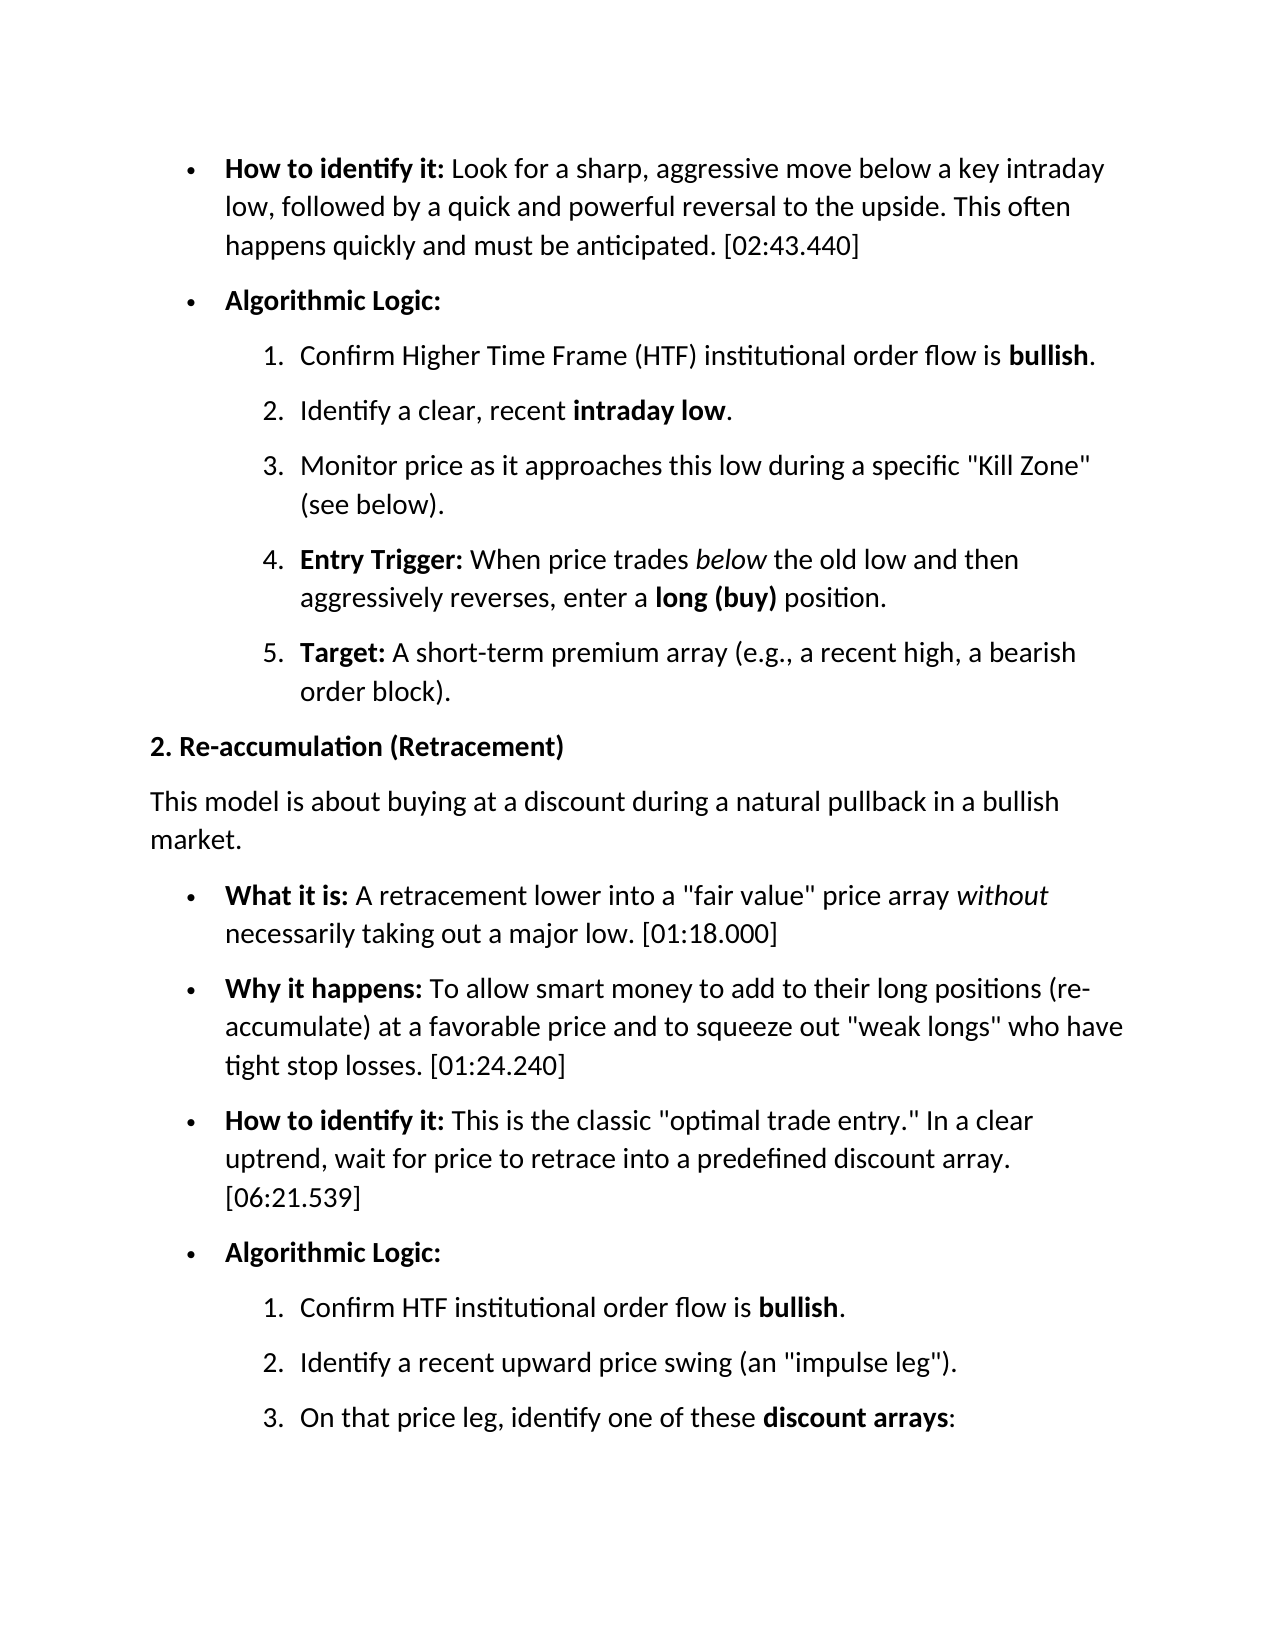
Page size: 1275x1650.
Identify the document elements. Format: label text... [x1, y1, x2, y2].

list Entry Trigger: When price trades below the old low and then aggressively reverses, enter a long (buy) position. [262, 541, 1125, 615]
list How to identify it: This is the classic "optimal trade entry." In a clear uptrend, wait for price to retrace into a predefined discount array. [06:21.539] [187, 1102, 1125, 1214]
list Confirm HTF institutional order flow is bullish. [262, 1289, 1125, 1325]
text This model is about buying at a discount during a natural pullback in a bullish market. [150, 783, 1125, 857]
list Identify a clear, recent intraday low. [262, 392, 1125, 428]
list Algorithmic Logic: [187, 1234, 1125, 1270]
list Why it happens: To allow smart money to add to their long positions (re-accumulate) at a favorable price and to squeeze out "weak longs" who have tight stop losses. [01:24.240] [187, 970, 1125, 1083]
text 2. Re-accumulation (Retracement) [150, 728, 1125, 763]
list Monitor price as it approaches this low during a specific "Kill Zone" (see below). [262, 447, 1125, 521]
list On that price leg, identify one of these discount arrays: [262, 1399, 1125, 1435]
list Algorithmic Logic: [187, 282, 1125, 318]
list Target: A short-term premium array (e.g., a recent high, a bearish order block). [262, 634, 1125, 708]
list What it is: A retracement lower into a "fair value" price array without necessarily taking out a major low. [01:18.000] [187, 877, 1125, 951]
list Identify a recent upward price swing (an "impulse leg"). [262, 1344, 1125, 1380]
list Confirm Higher Time Frame (HTF) institutional order flow is bullish. [262, 337, 1125, 373]
list How to identify it: Look for a sharp, aggressive move below a key intraday low, followed by a quick and powerful reversal to the upside. This often happens quickly and must be anticipated. [02:43.440] [187, 150, 1125, 262]
